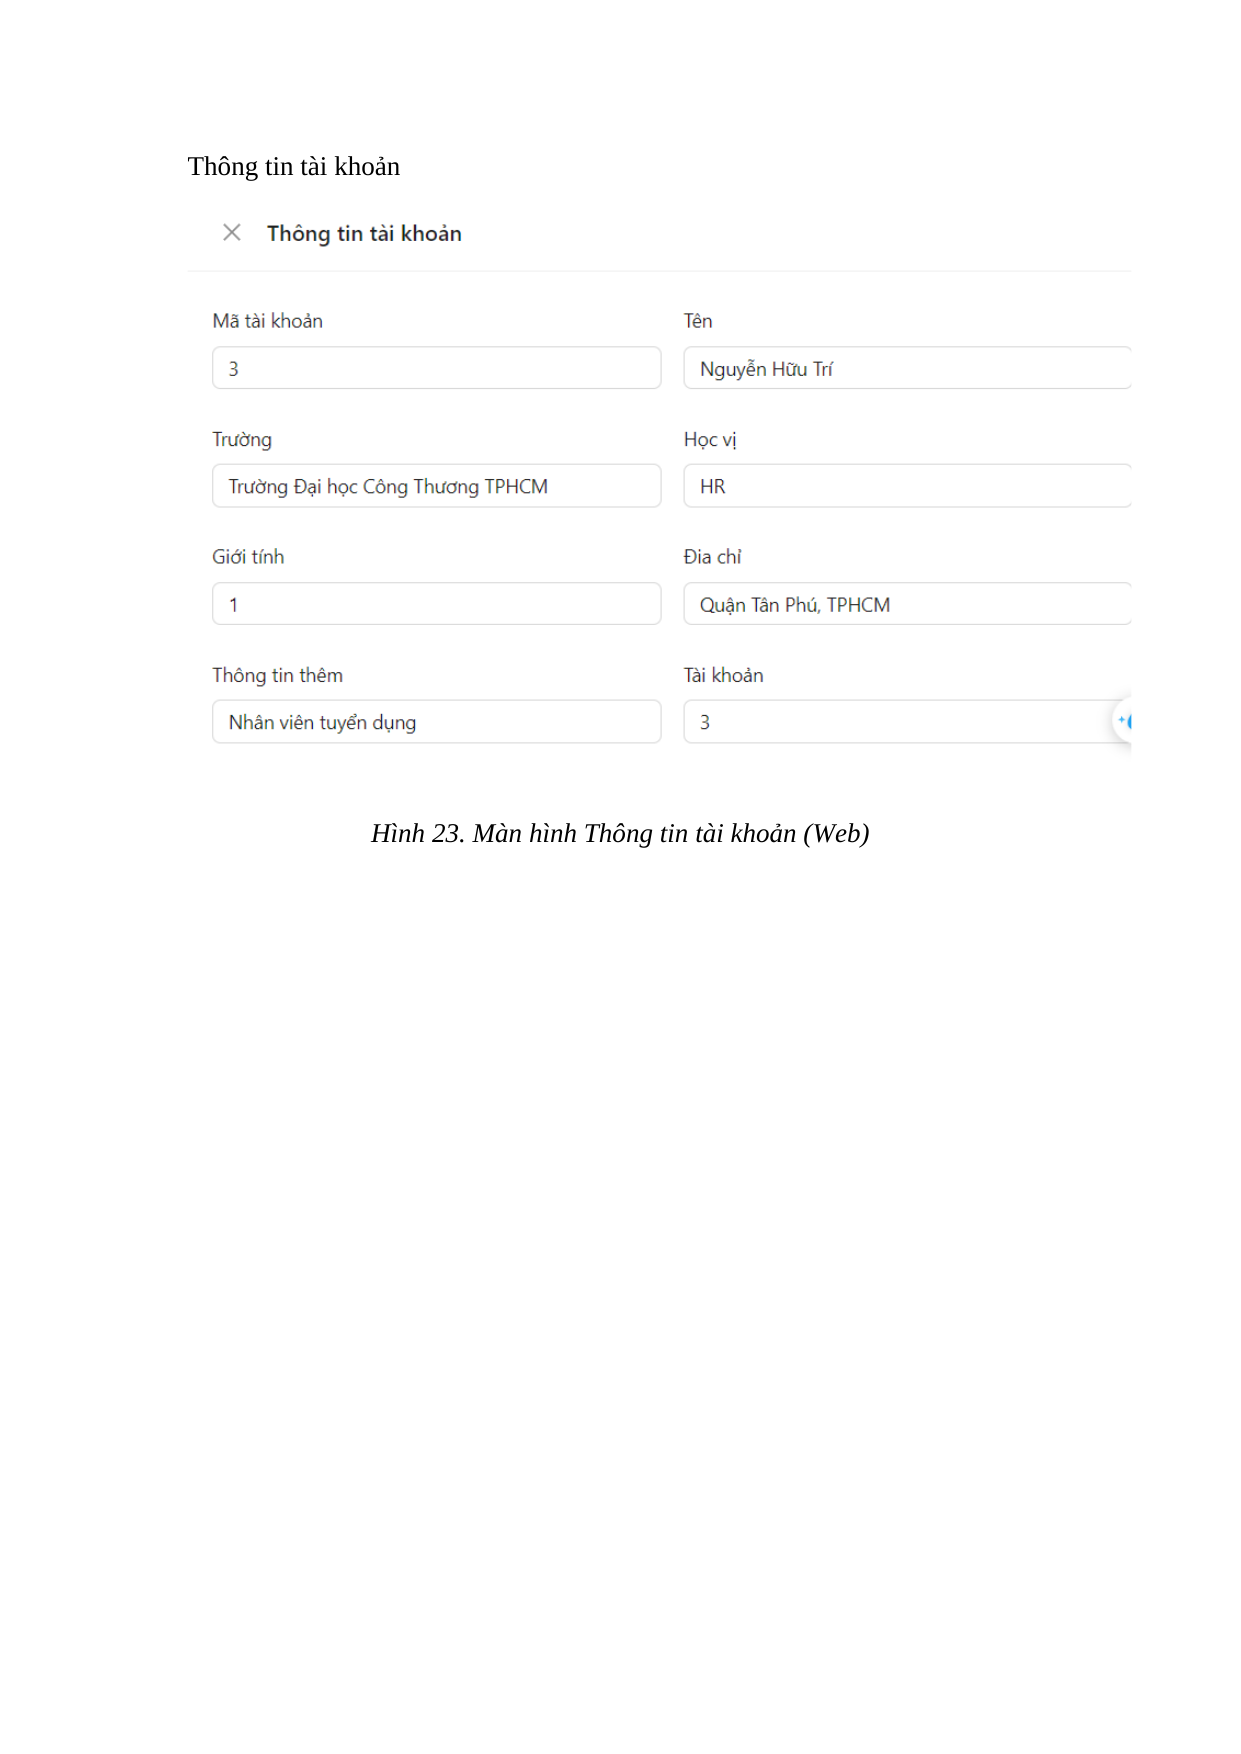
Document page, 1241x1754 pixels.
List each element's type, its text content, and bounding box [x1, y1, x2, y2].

text Thông tin tài khoản [187, 150, 1053, 181]
picture [187, 196, 1132, 817]
